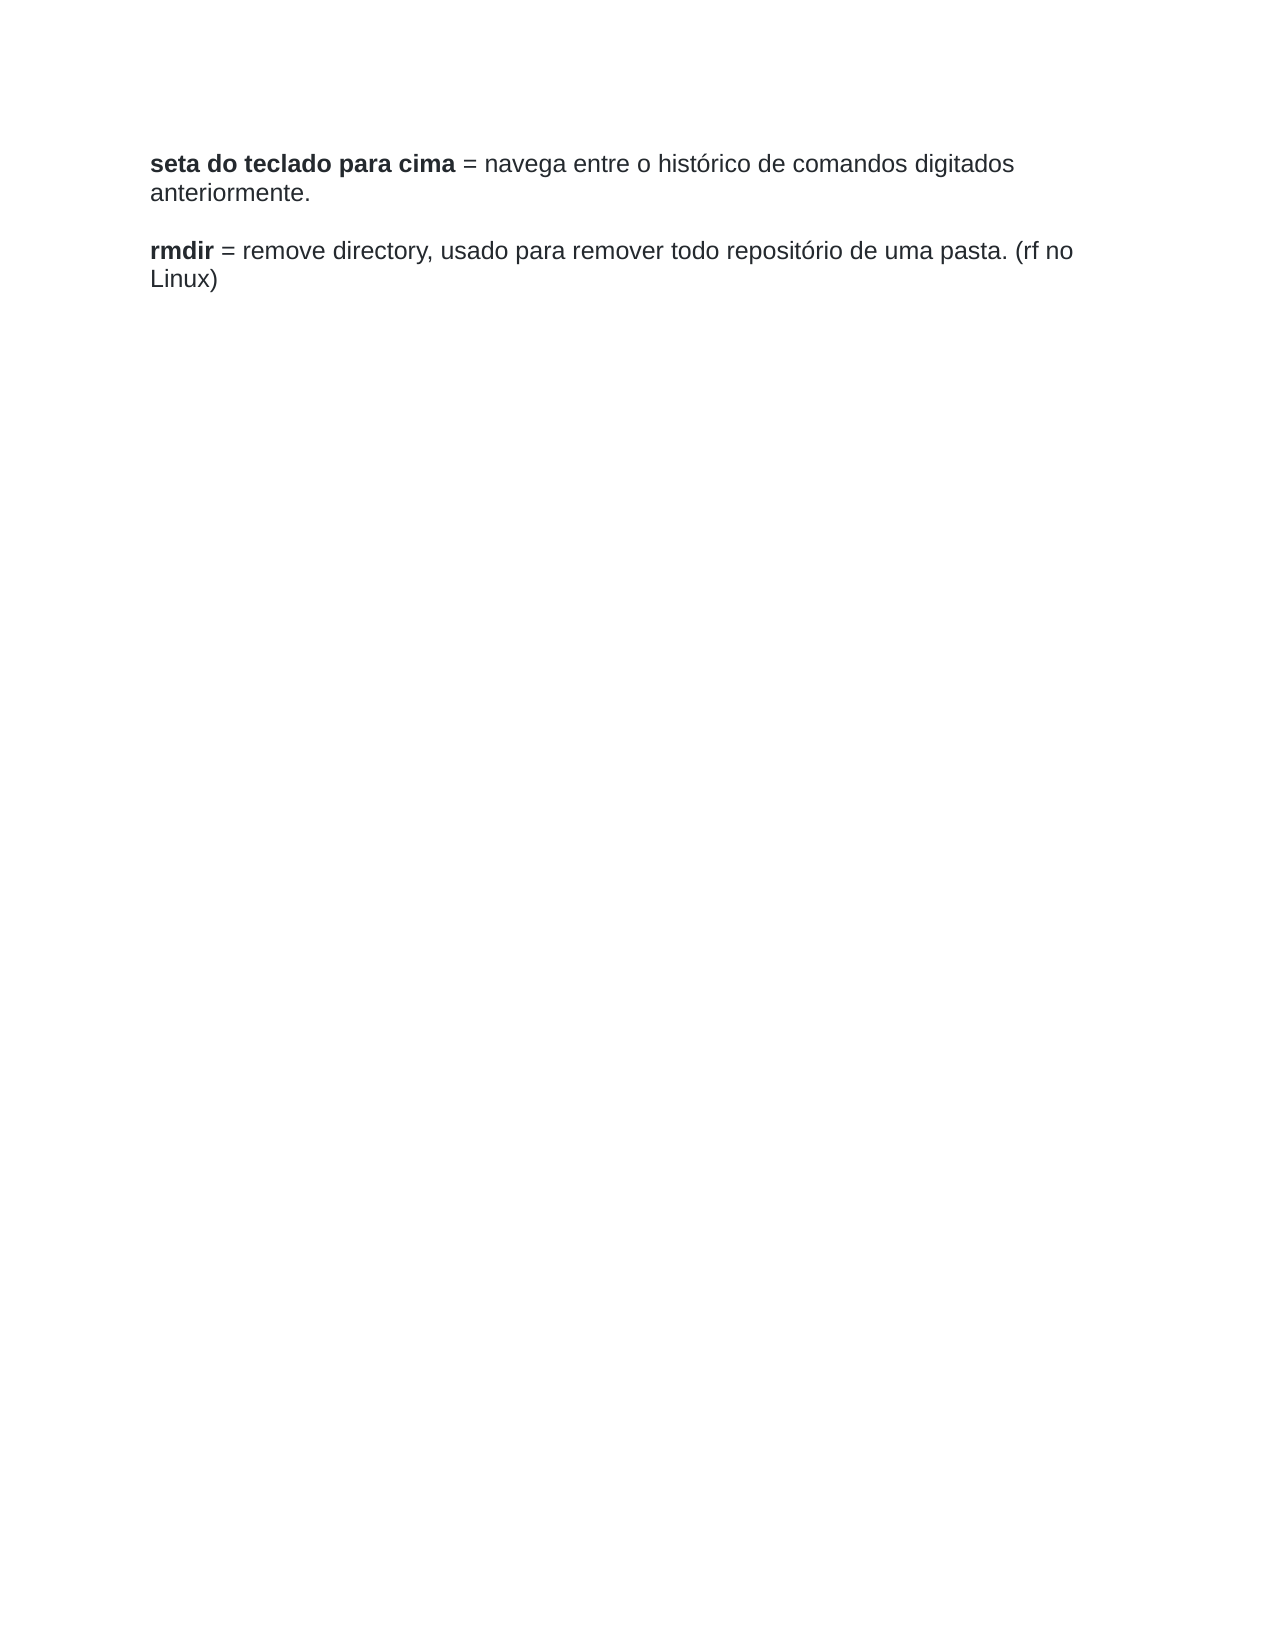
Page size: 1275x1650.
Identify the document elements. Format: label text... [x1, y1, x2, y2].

text seta do teclado para cima = navega entre o histórico de comandos digitados anteriormente. [150, 150, 1125, 207]
text rmdir = remove directory, usado para remover todo repositório de uma pasta. (rf no Linux) [150, 236, 1125, 294]
